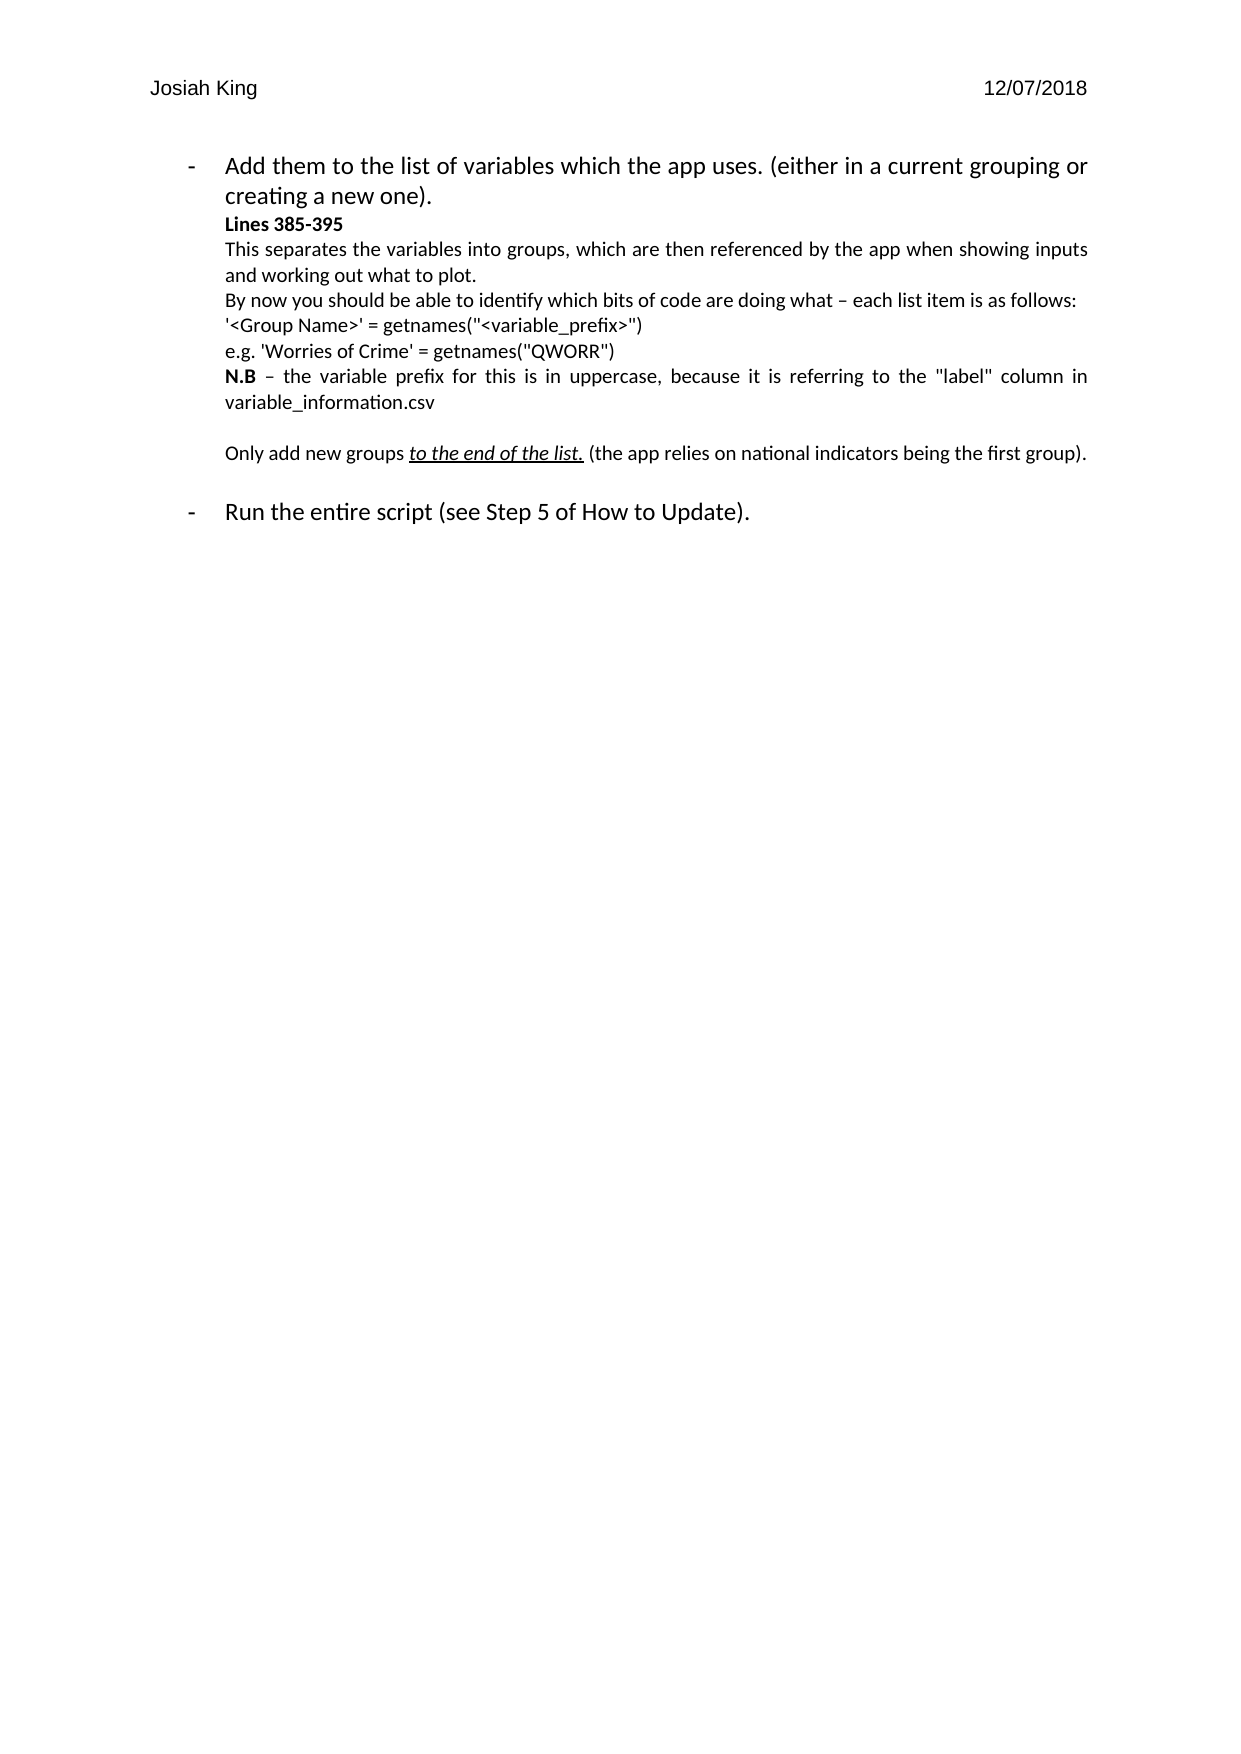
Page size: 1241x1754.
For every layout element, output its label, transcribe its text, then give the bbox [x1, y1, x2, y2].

list '<Group Name>' = getnames("<variable_prefix>") [225, 313, 1090, 338]
list Add them to the list of variables which the app uses. (either in a current grouping or creating a new one). [187, 150, 1090, 211]
list This separates the variables into groups, which are then referenced by the app when showing inputs and working out what to plot. [225, 236, 1090, 287]
list e.g. 'Worries of Crime' = getnames("QWORR") [225, 338, 1090, 363]
list Run the entire script (see Step 5 of How to Update). [187, 496, 1090, 526]
list Only add new groups to the end of the list. (the app relies on national indicators being the first group). [225, 440, 1090, 465]
list Lines 385-395 [225, 211, 1090, 236]
list By now you should be able to identify which bits of code are doing what – each list item is as follows: [225, 287, 1090, 313]
list N.B – the variable prefix for this is in uppercase, because it is referring to the "label" column in variable_information.csv [225, 363, 1090, 414]
